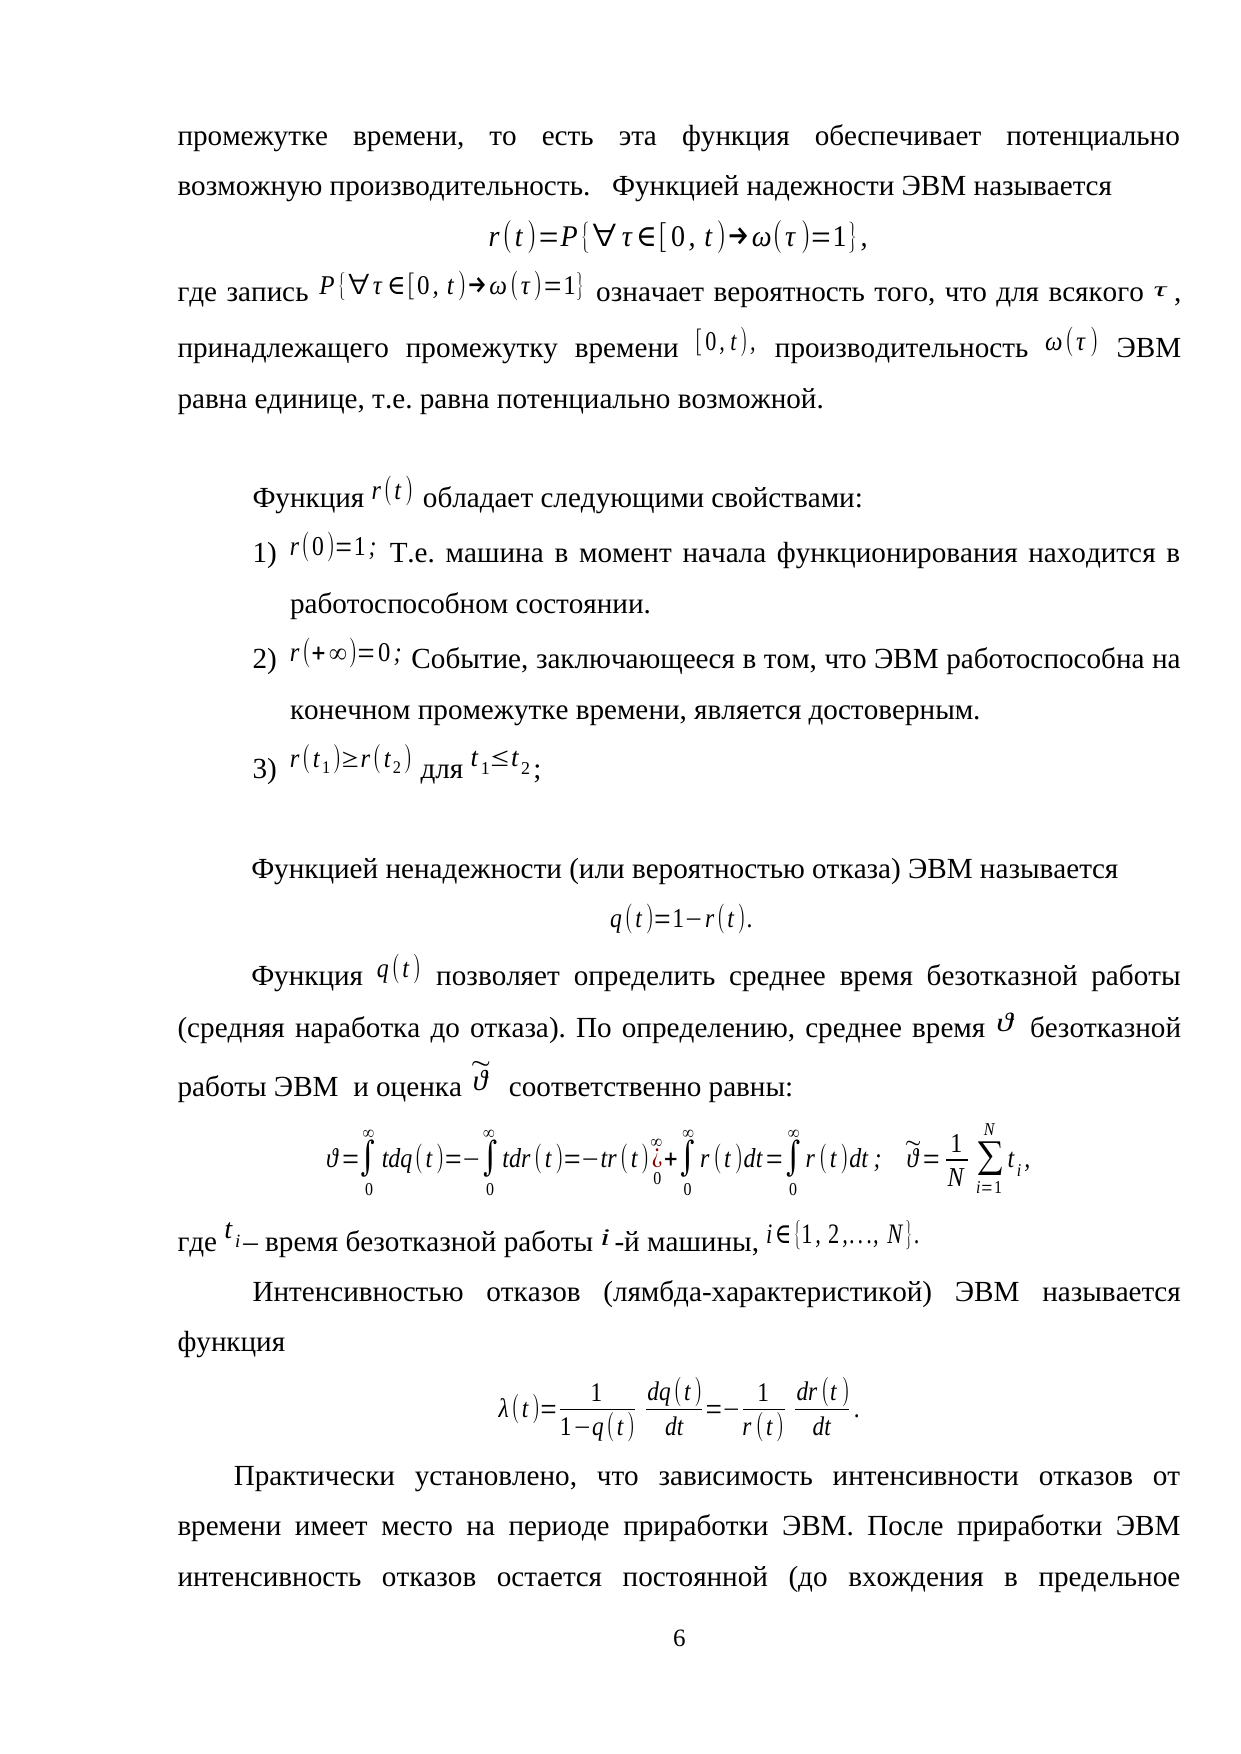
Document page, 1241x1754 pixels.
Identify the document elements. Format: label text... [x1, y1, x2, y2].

text Интенсивностью отказов (лямбда-характеристикой) ЭВМ называется функция [177, 1274, 1181, 1358]
text Функция обладает следующими свойствами: [177, 474, 1181, 513]
list Т.е. машина в момент начала функционирования находится в работоспособном состоянии. [252, 530, 1181, 619]
list Событие, заключающееся в том, что ЭВМ работоспособна на конечном промежутке времени, является достоверным. [252, 636, 1181, 726]
text Функцией ненадежности (или вероятностью отказа) ЭВМ называется [177, 852, 1181, 885]
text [177, 118, 1181, 202]
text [177, 1458, 1181, 1592]
text где запись означает вероятность того, что для всякого , принадлежащего промежутку времени производительность ЭВМ равна единице, т.е. равна потенциально возможной. [177, 269, 1181, 414]
text где – время безотказной работы -й машины, [177, 1214, 1181, 1257]
text Функция позволяет определить среднее время безотказной работы (средняя наработка до отказа). По определению, среднее время безотказной работы ЭВМ и оценка соответственно равны: [177, 952, 1181, 1103]
list для ; [252, 742, 1181, 784]
